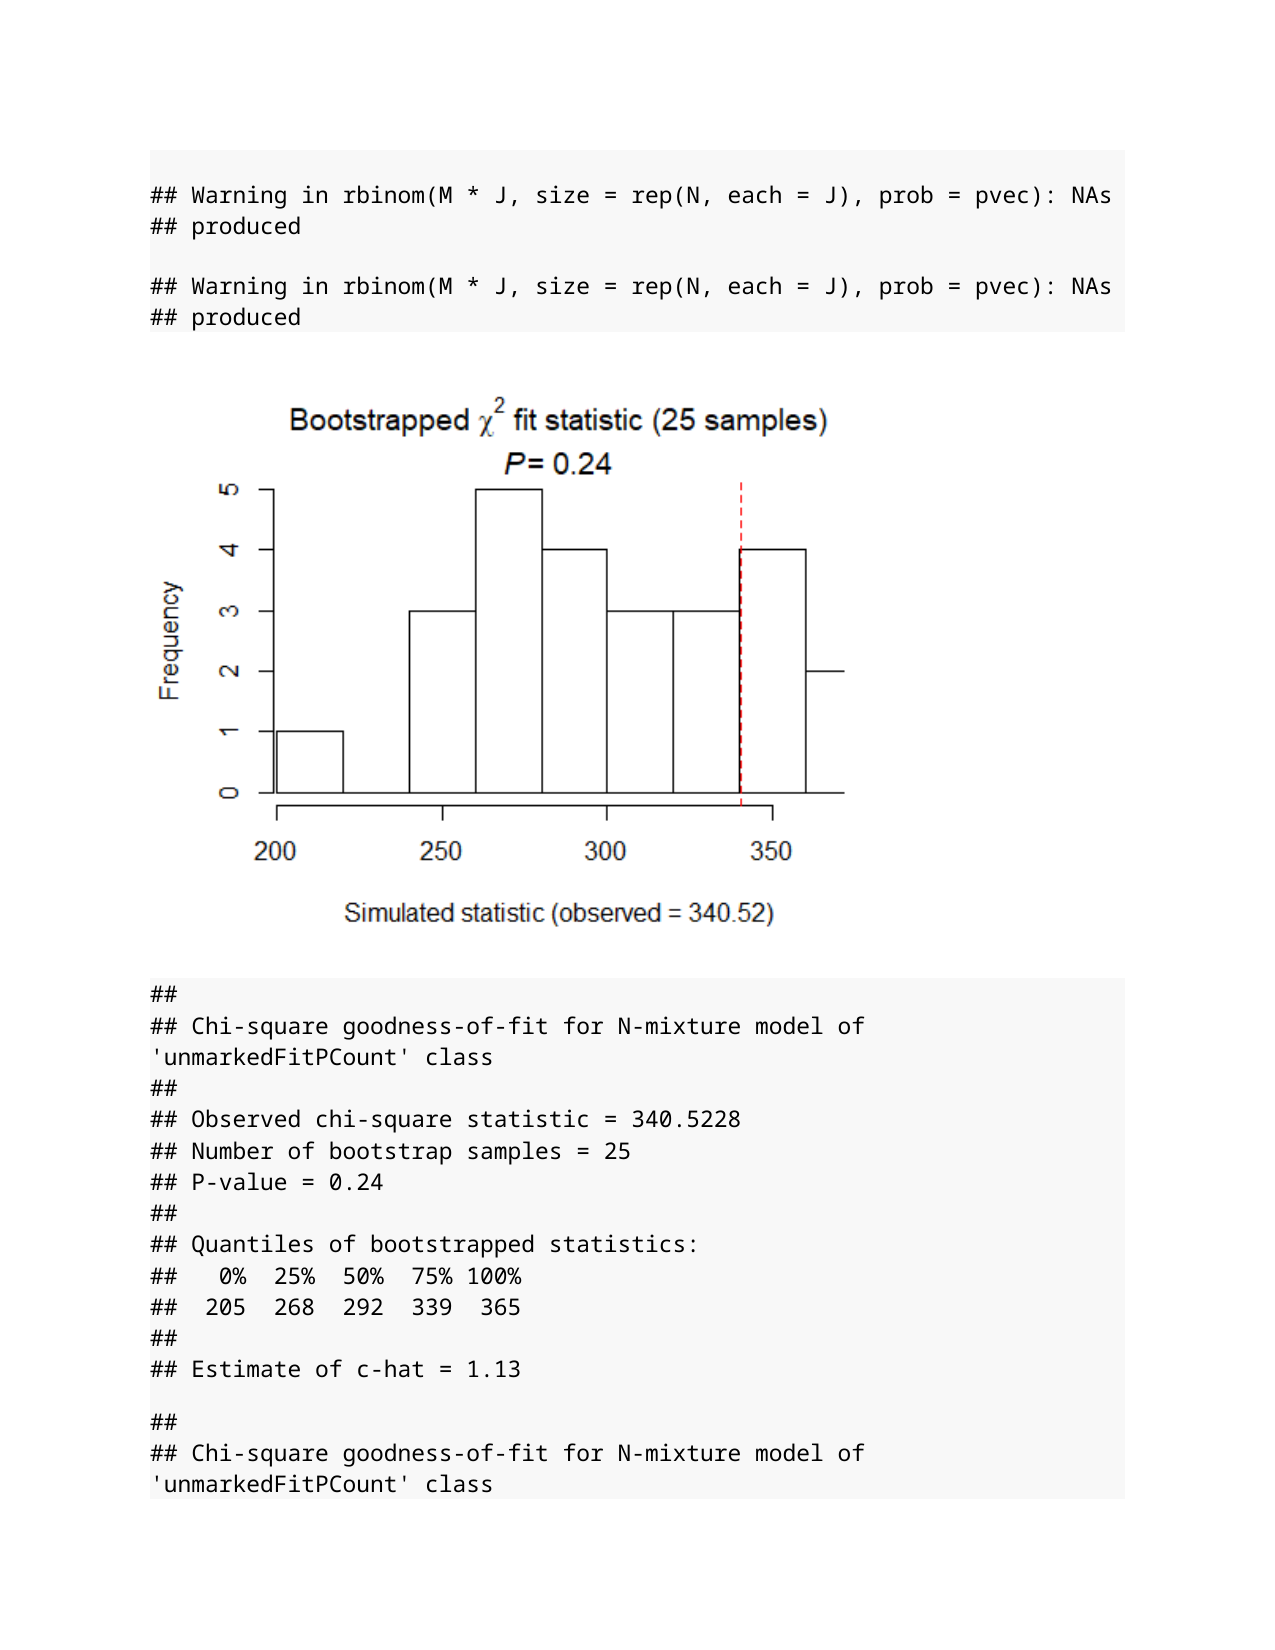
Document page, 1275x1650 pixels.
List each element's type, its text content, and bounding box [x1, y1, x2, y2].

picture [150, 353, 908, 960]
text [150, 1406, 1125, 1499]
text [150, 150, 1125, 332]
text ## ## Chi-square goodness-of-fit for N-mixture model of 'unmarkedFitPCount' class ## ## Observed chi-square statistic = 340.5228 ## Number of bootstrap samples = 25 ## P-value = 0.24 ## ## Quantiles of bootstrapped statistics: ## 0% 25% 50% 75% 100% ## 205 268 292 339 365 ## ## Estimate of c-hat = 1.13 [150, 978, 1125, 1385]
